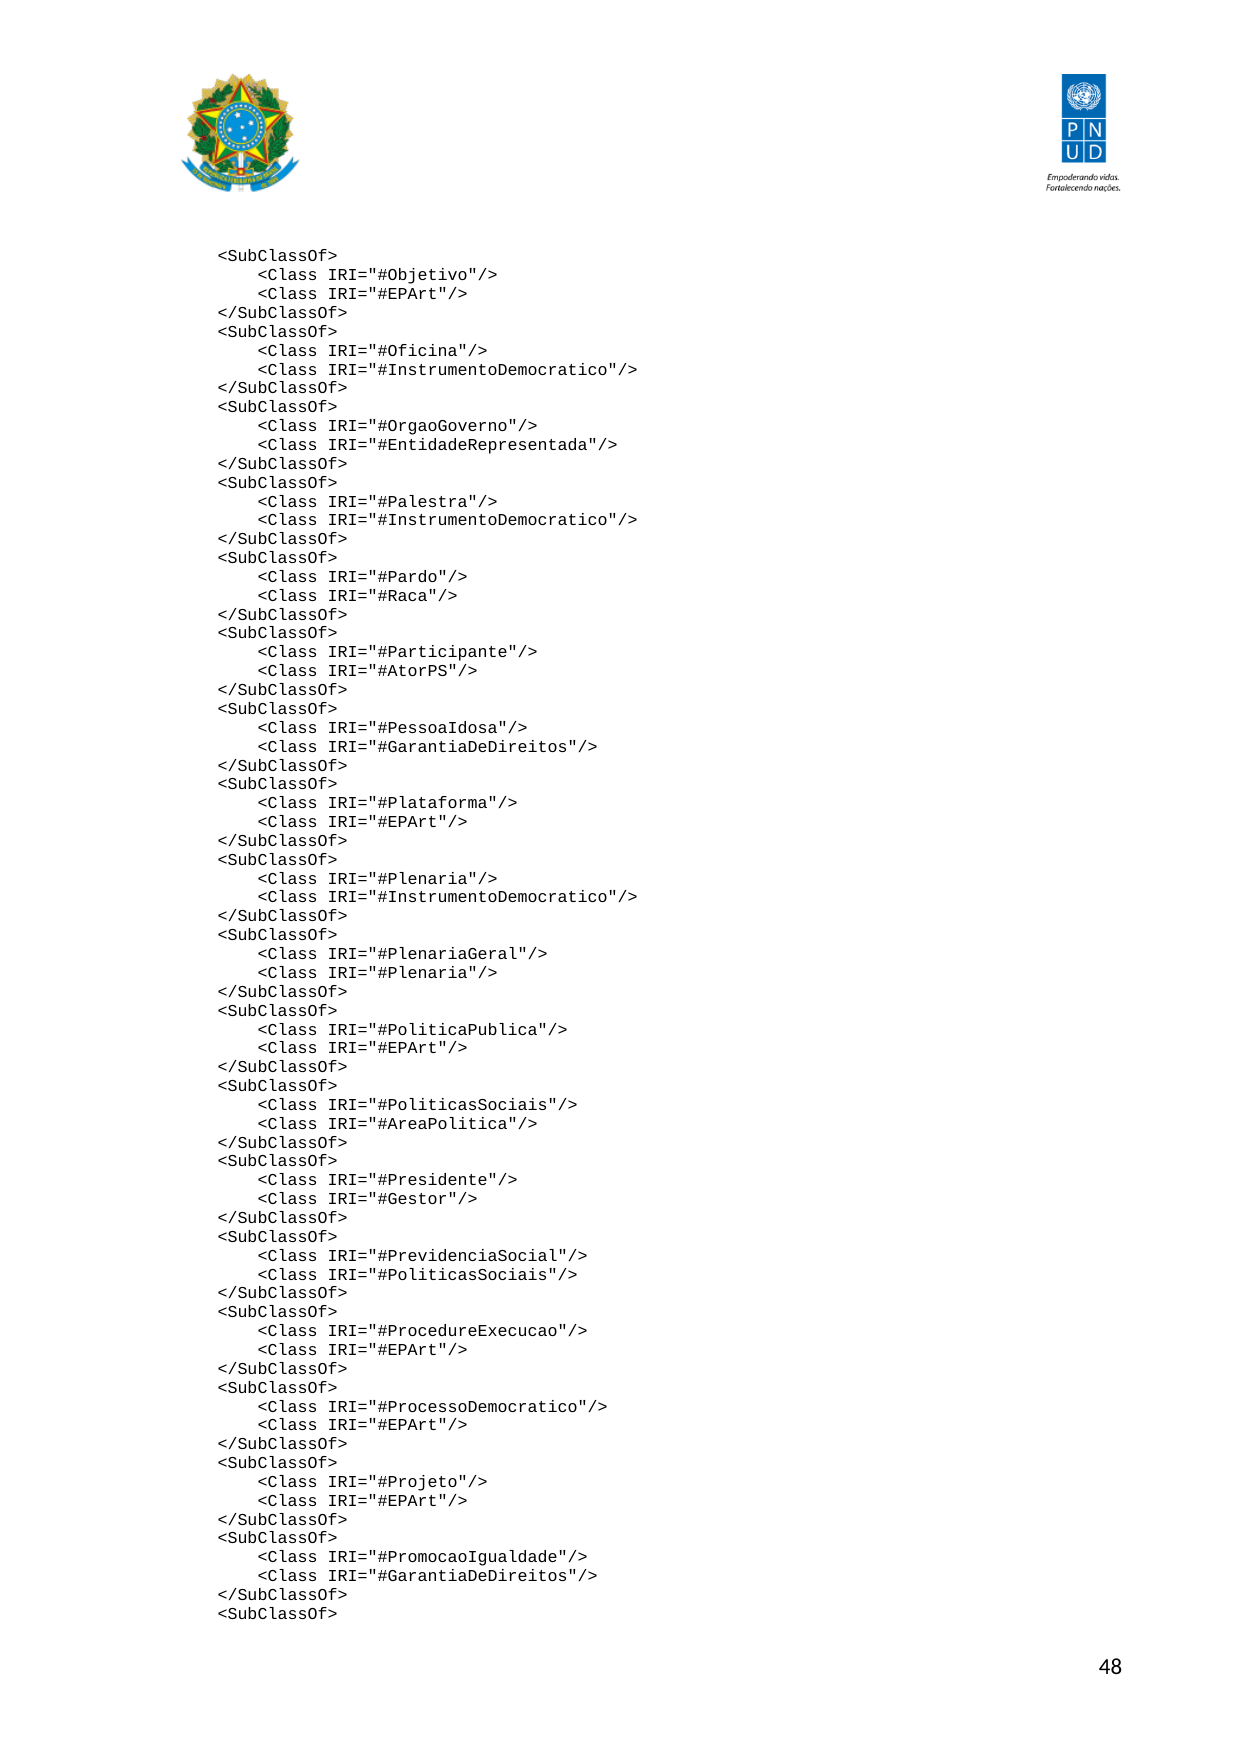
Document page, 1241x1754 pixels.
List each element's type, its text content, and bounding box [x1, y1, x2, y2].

text </SubClassOf> [177, 531, 1122, 550]
text <Class IRI="#PromocaoIgualdade"/> [177, 1549, 1122, 1568]
text <Class IRI="#Gestor"/> [177, 1191, 1122, 1209]
text </SubClassOf> [177, 1360, 1122, 1379]
text </SubClassOf> [177, 1511, 1122, 1530]
text </SubClassOf> [177, 455, 1122, 474]
text <SubClassOf> [177, 1606, 1122, 1624]
text <SubClassOf> [177, 323, 1122, 342]
text </SubClassOf> [177, 757, 1122, 776]
text </SubClassOf> [177, 1134, 1122, 1153]
text <Class IRI="#InstrumentoDemocratico"/> [177, 512, 1122, 531]
text <Class IRI="#EntidadeRepresentada"/> [177, 437, 1122, 455]
text <Class IRI="#AtorPS"/> [177, 663, 1122, 682]
text <SubClassOf> [177, 474, 1122, 493]
text <Class IRI="#PessoaIdosa"/> [177, 719, 1122, 738]
text <Class IRI="#OrgaoGoverno"/> [177, 418, 1122, 437]
text </SubClassOf> [177, 983, 1122, 1002]
text <SubClassOf> [177, 1530, 1122, 1549]
text <Class IRI="#Objetivo"/> [177, 267, 1122, 286]
text </SubClassOf> [177, 1059, 1122, 1078]
text <SubClassOf> [177, 1153, 1122, 1172]
text </SubClassOf> [177, 304, 1122, 323]
text <Class IRI="#PoliticasSociais"/> [177, 1096, 1122, 1115]
text <SubClassOf> [177, 1304, 1122, 1323]
text </SubClassOf> [177, 908, 1122, 927]
text <Class IRI="#Oficina"/> [177, 342, 1122, 361]
text <Class IRI="#Projeto"/> [177, 1473, 1122, 1492]
text </SubClassOf> [177, 1285, 1122, 1304]
text <Class IRI="#InstrumentoDemocratico"/> [177, 889, 1122, 908]
text <Class IRI="#EPArt"/> [177, 1342, 1122, 1360]
text <SubClassOf> [177, 1455, 1122, 1473]
text <Class IRI="#Participante"/> [177, 644, 1122, 663]
text <Class IRI="#AreaPolitica"/> [177, 1115, 1122, 1134]
text <Class IRI="#GarantiaDeDireitos"/> [177, 738, 1122, 757]
text </SubClassOf> [177, 832, 1122, 851]
text </SubClassOf> [177, 380, 1122, 399]
text <SubClassOf> [177, 1379, 1122, 1398]
text </SubClassOf> [177, 682, 1122, 701]
text <SubClassOf> [177, 1078, 1122, 1096]
text <SubClassOf> [177, 851, 1122, 870]
text <SubClassOf> [177, 550, 1122, 568]
text <Class IRI="#PrevidenciaSocial"/> [177, 1247, 1122, 1266]
text <SubClassOf> [177, 927, 1122, 946]
text <Class IRI="#InstrumentoDemocratico"/> [177, 361, 1122, 380]
text </SubClassOf> [177, 1436, 1122, 1455]
text <SubClassOf> [177, 1228, 1122, 1247]
text <Class IRI="#Presidente"/> [177, 1172, 1122, 1191]
text <Class IRI="#GarantiaDeDireitos"/> [177, 1568, 1122, 1587]
text <Class IRI="#Raca"/> [177, 587, 1122, 606]
text <Class IRI="#PoliticasSociais"/> [177, 1266, 1122, 1285]
text <Class IRI="#EPArt"/> [177, 814, 1122, 832]
text <SubClassOf> [177, 248, 1122, 267]
text <SubClassOf> [177, 1002, 1122, 1021]
text <Class IRI="#Pardo"/> [177, 568, 1122, 587]
text </SubClassOf> [177, 1209, 1122, 1228]
text <Class IRI="#EPArt"/> [177, 1040, 1122, 1059]
text <Class IRI="#EPArt"/> [177, 1492, 1122, 1511]
text <SubClassOf> [177, 776, 1122, 795]
text <Class IRI="#PoliticaPublica"/> [177, 1021, 1122, 1040]
text <Class IRI="#EPArt"/> [177, 1417, 1122, 1436]
text <Class IRI="#ProcedureExecucao"/> [177, 1323, 1122, 1342]
text <Class IRI="#PlenariaGeral"/> [177, 946, 1122, 964]
text <Class IRI="#Palestra"/> [177, 493, 1122, 512]
text <Class IRI="#Plataforma"/> [177, 795, 1122, 814]
text <SubClassOf> [177, 625, 1122, 644]
text </SubClassOf> [177, 1587, 1122, 1606]
text <SubClassOf> [177, 399, 1122, 418]
text <Class IRI="#EPArt"/> [177, 286, 1122, 304]
text <Class IRI="#Plenaria"/> [177, 870, 1122, 889]
text <Class IRI="#ProcessoDemocratico"/> [177, 1398, 1122, 1417]
text <Class IRI="#Plenaria"/> [177, 964, 1122, 983]
text </SubClassOf> [177, 606, 1122, 625]
text <SubClassOf> [177, 701, 1122, 719]
